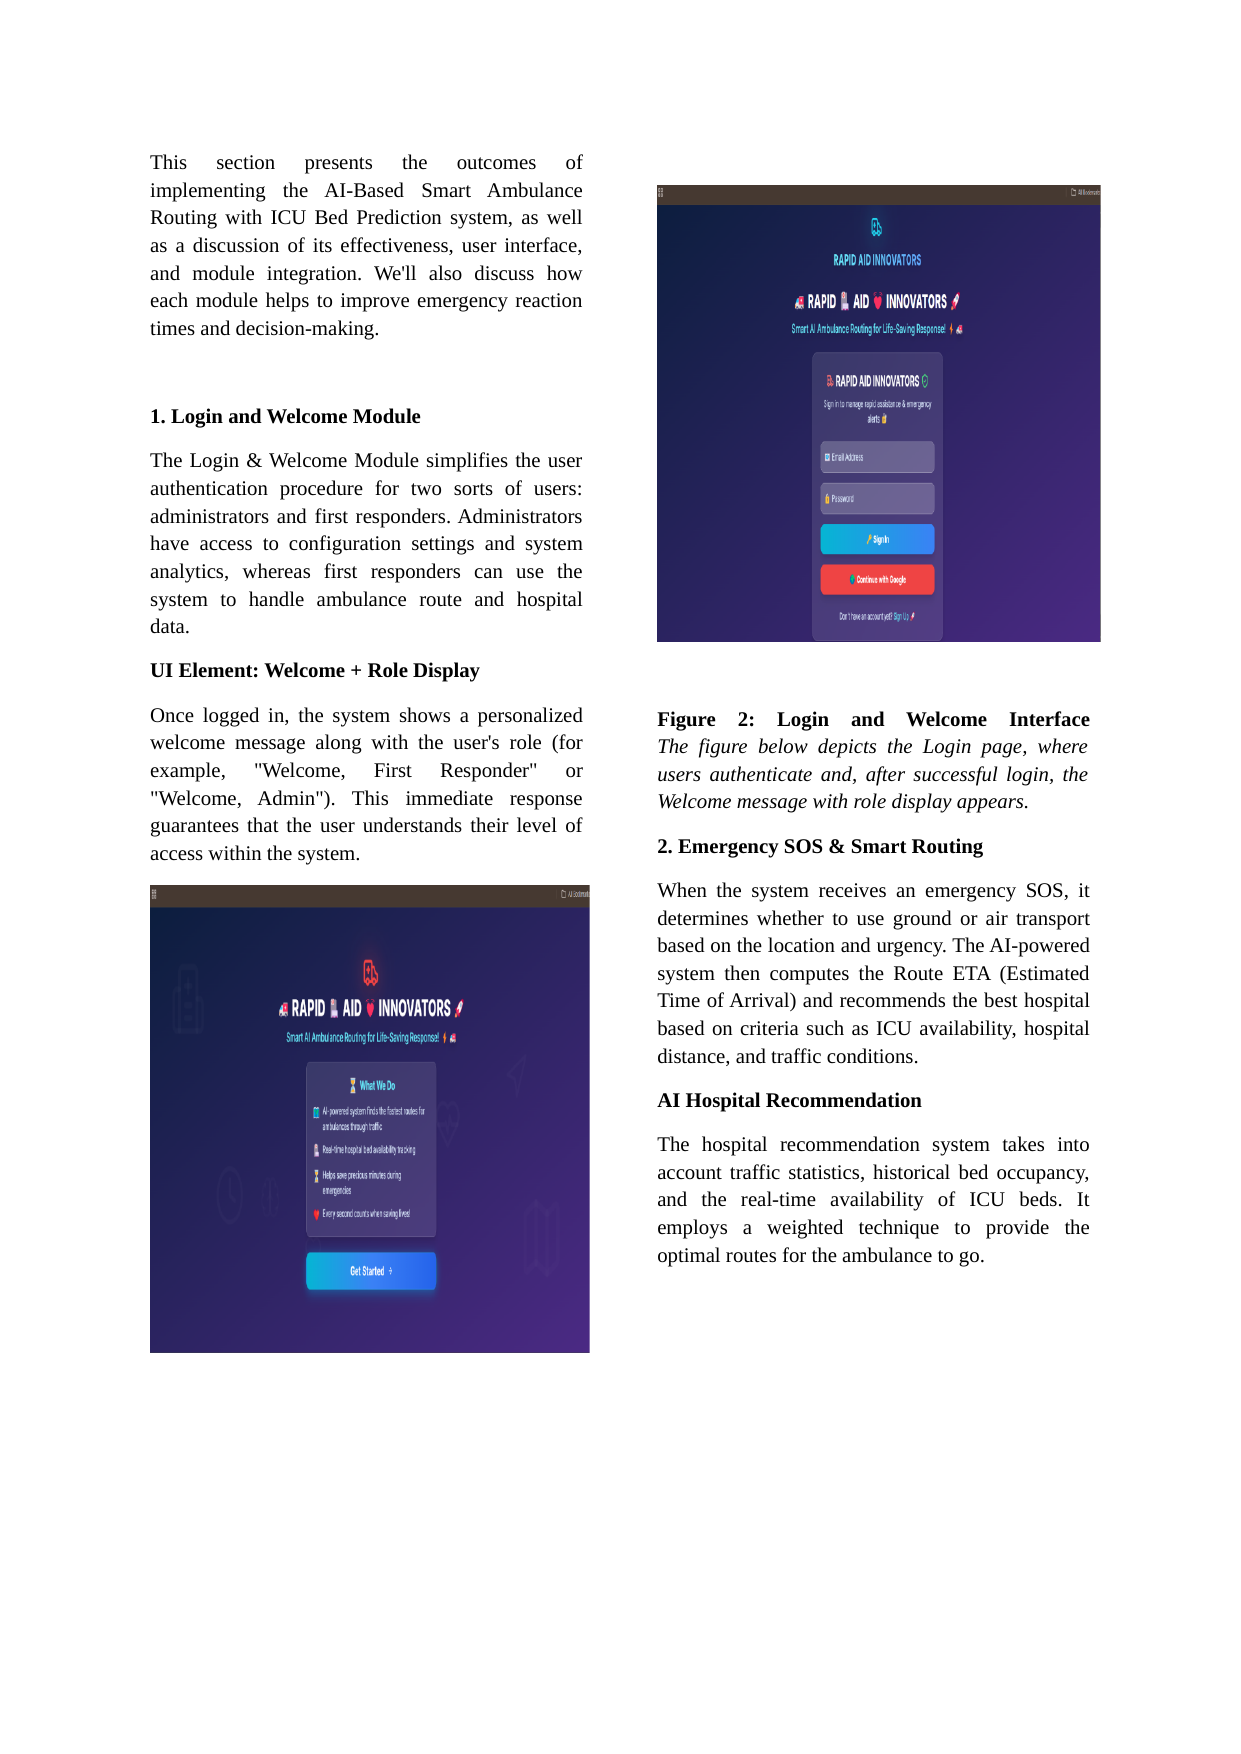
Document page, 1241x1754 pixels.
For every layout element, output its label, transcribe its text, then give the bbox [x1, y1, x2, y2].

text UI Element: Welcome + Role Display [150, 658, 583, 682]
text 2. Emergency SOS & Smart Routing [657, 834, 1090, 858]
text 1. Login and Welcome Module [150, 404, 583, 428]
picture [657, 185, 1101, 642]
picture [150, 885, 590, 1353]
text When the system receives an emergency SOS, it determines whether to use ground or air transport based on the location and urgency. The AI-powered system then computes the Route ETA (Estimated Time of Arrival) and recommends the best hospital based on criteria such as ICU availability, hospital distance, and traffic conditions. [657, 878, 1090, 1068]
text Once logged in, the system shows a personalized welcome message along with the user's role (for example, "Welcome, First Responder" or "Welcome, Admin"). This immediate response guarantees that the user understands their level of access within the system. [150, 703, 583, 865]
text AI Hospital Recommendation [657, 1088, 1090, 1112]
text The hospital recommendation system takes into account traffic statistics, historical bed occupancy, and the real-time availability of ICU beds. It employs a weighted technique to provide the optimal routes for the ambulance to go. [657, 1132, 1090, 1267]
text This section presents the outcomes of implementing the AI-Based Smart Ambulance Routing with ICU Bed Prediction system, as well as a discussion of its effectiveness, user interface, and module integration. We'll also discuss how each module helps to improve emergency reaction times and decision-making. [150, 150, 583, 340]
text The Login & Welcome Module simplifies the user authentication procedure for two sorts of users: administrators and first responders. Administrators have access to configuration settings and system analytics, whereas first responders can use the system to handle ambulance route and hospital data. [150, 448, 583, 638]
text Figure 2: Login and Welcome Interface The figure below depicts the Login page, where users authenticate and, after successful login, the Welcome message with role display appears. [657, 707, 1090, 813]
